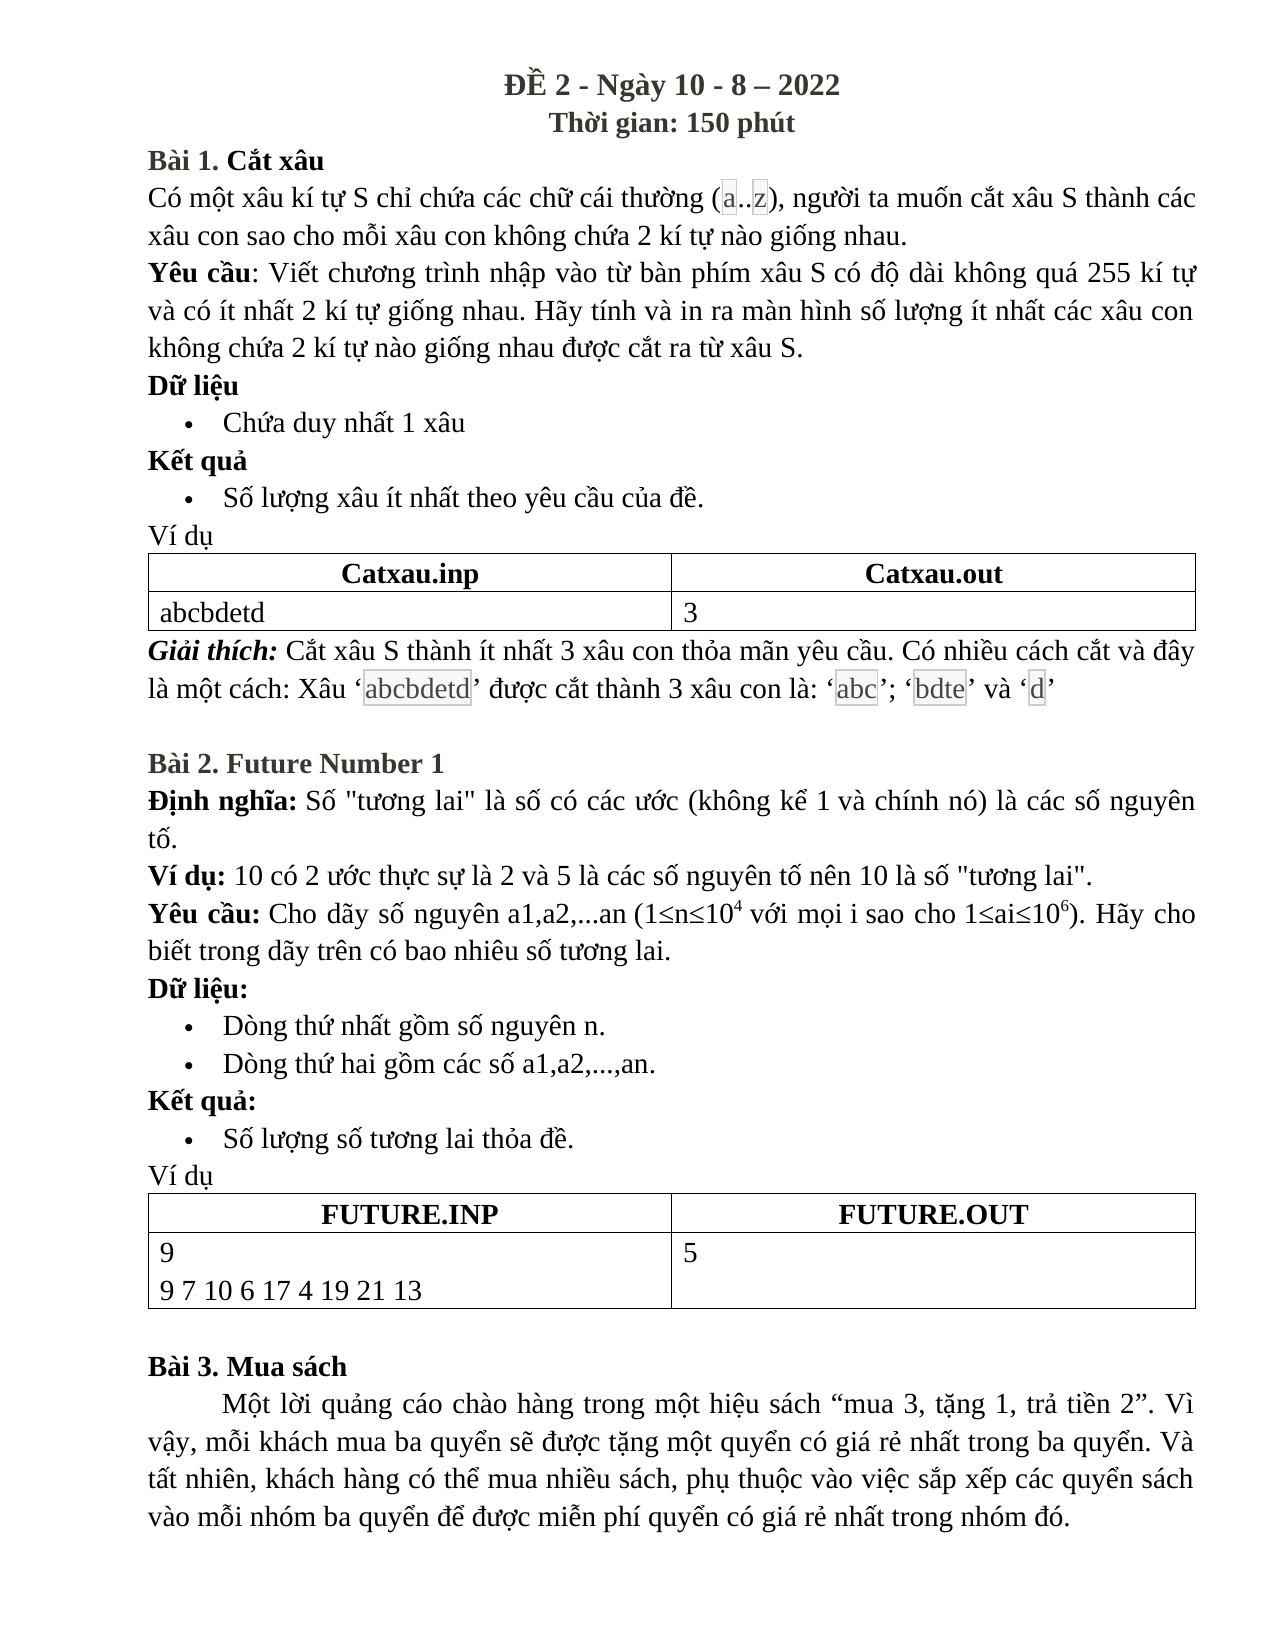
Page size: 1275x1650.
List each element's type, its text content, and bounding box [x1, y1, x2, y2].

table_header FUTURE.INP [149, 1194, 671, 1232]
table_cell 5 [672, 1233, 1195, 1308]
table_header Catxau.out [672, 554, 1195, 591]
text Ví dụ [148, 515, 1196, 552]
text Ví dụ: 10 có 2 ước thực sự là 2 và 5 là các số nguyên tố nên 10 là số "tương lai". [148, 856, 1196, 893]
list Số lượng xâu ít nhất theo yêu cầu của đề. [185, 477, 1196, 515]
list Chứa duy nhất 1 xâu [185, 402, 1196, 440]
text Kết quả [148, 440, 1196, 477]
table_header Catxau.inp [149, 554, 671, 591]
text ĐỀ 2 - Ngày 10 - 8 – 2022 [148, 65, 1196, 102]
table_cell 3 [672, 592, 1195, 629]
text Kết quả: [148, 1081, 1196, 1118]
text Giải thích: Cắt xâu S thành ít nhất 3 xâu con thỏa mãn yêu cầu. Có nhiều cách cắt và đây là một cách: Xâu ‘abcbdetd’ được cắt thành 3 xâu con là: ‘abc’; ‘bdte’ và ‘d’ [148, 667, 1196, 706]
list Dòng thứ hai gồm các số a1,a2,...,an. [185, 1043, 1196, 1081]
text Thời gian: 150 phút [148, 102, 1196, 140]
text Yêu cầu: Viết chương trình nhập vào từ bàn phím xâu S có độ dài không quá 255 kí tự và có ít nhất 2 kí tự giống nhau. Hãy tính và in ra màn hình số lượng ít nhất các xâu con không chứa 2 kí tự nào giống nhau được cắt ra từ xâu S. [148, 252, 1196, 365]
table_header FUTURE.OUT [672, 1194, 1195, 1232]
text Định nghĩa: Số "tương lai" là số có các ước (không kể 1 và chính nó) là các số nguyên tố. [148, 781, 1196, 856]
text Có một xâu kí tự S chỉ chứa các chữ cái thường (a..z), người ta muốn cắt xâu S thành các xâu con sao cho mỗi xâu con không chứa 2 kí tự nào giống nhau. [148, 177, 1196, 252]
list Số lượng số tương lai thỏa đề. [185, 1118, 1196, 1156]
text Bài 2. Future Number 1 [148, 743, 1196, 781]
table_cell abcbdetd [149, 592, 671, 629]
text Yêu cầu: Cho dãy số nguyên a1,a2,...an (1≤n≤104 với mọi i sao cho 1≤ai≤106). Hãy cho biết trong dãy trên có bao nhiêu số tương lai. [148, 893, 1196, 968]
table_cell 9 9 7 10 6 17 4 19 21 13 [149, 1233, 671, 1308]
text Bài 3. Mua sách [148, 1346, 1196, 1384]
text Dữ liệu: [148, 968, 1196, 1006]
text Bài 1. Cắt xâu [148, 140, 1196, 177]
text Ví dụ [148, 1156, 1196, 1193]
text Một lời quảng cáo chào hàng trong một hiệu sách “mua 3, tặng 1, trả tiền 2”. Vì vậy, mỗi khách mua ba quyển sẽ được tặng một quyển có giá rẻ nhất trong ba quyển. Và tất nhiên, khách hàng có thể mua nhiều sách, phụ thuộc vào việc sắp xếp các quyển sách vào mỗi nhóm ba quyển để được miễn phí quyển có giá rẻ nhất trong nhóm đó. [148, 1384, 1196, 1534]
list Dòng thứ nhất gồm số nguyên n. [185, 1006, 1196, 1043]
text Dữ liệu [148, 365, 1196, 402]
